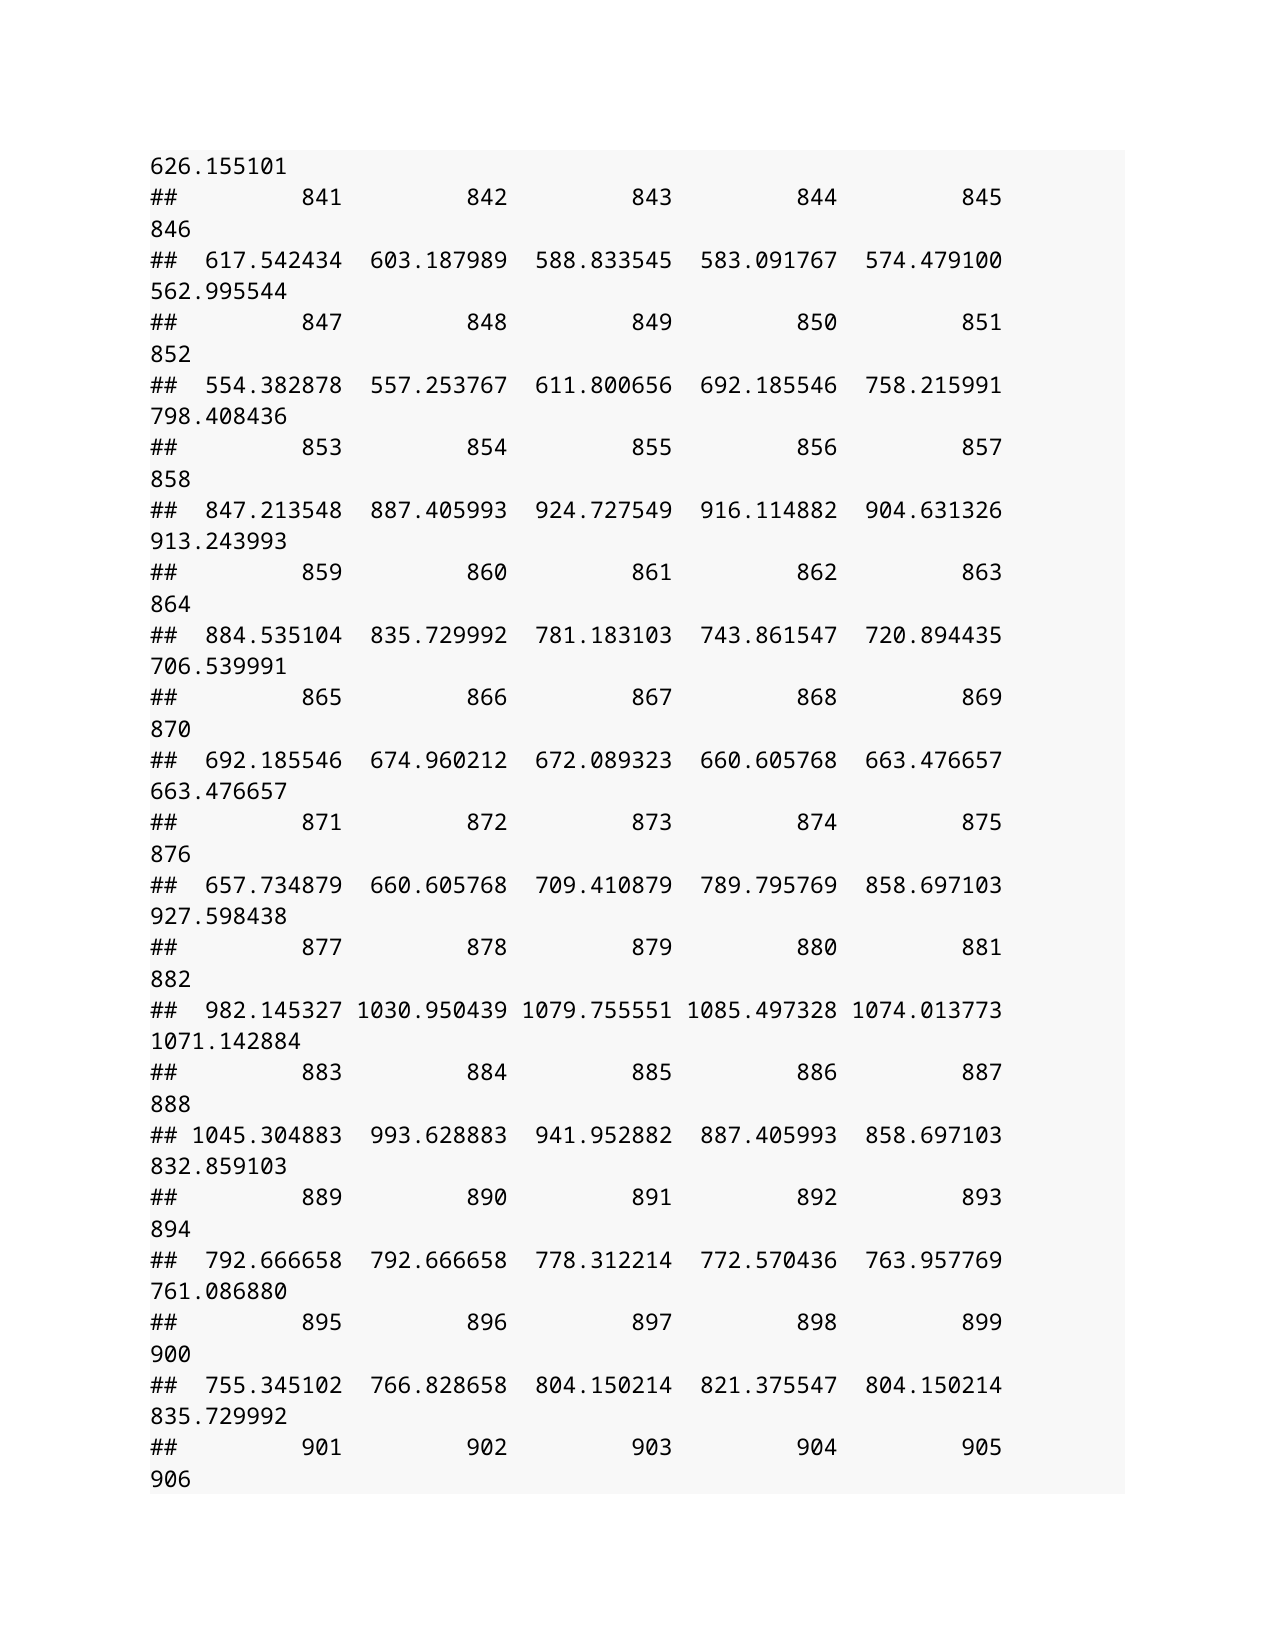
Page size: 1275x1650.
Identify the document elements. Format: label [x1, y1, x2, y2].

text [150, 150, 1125, 1494]
